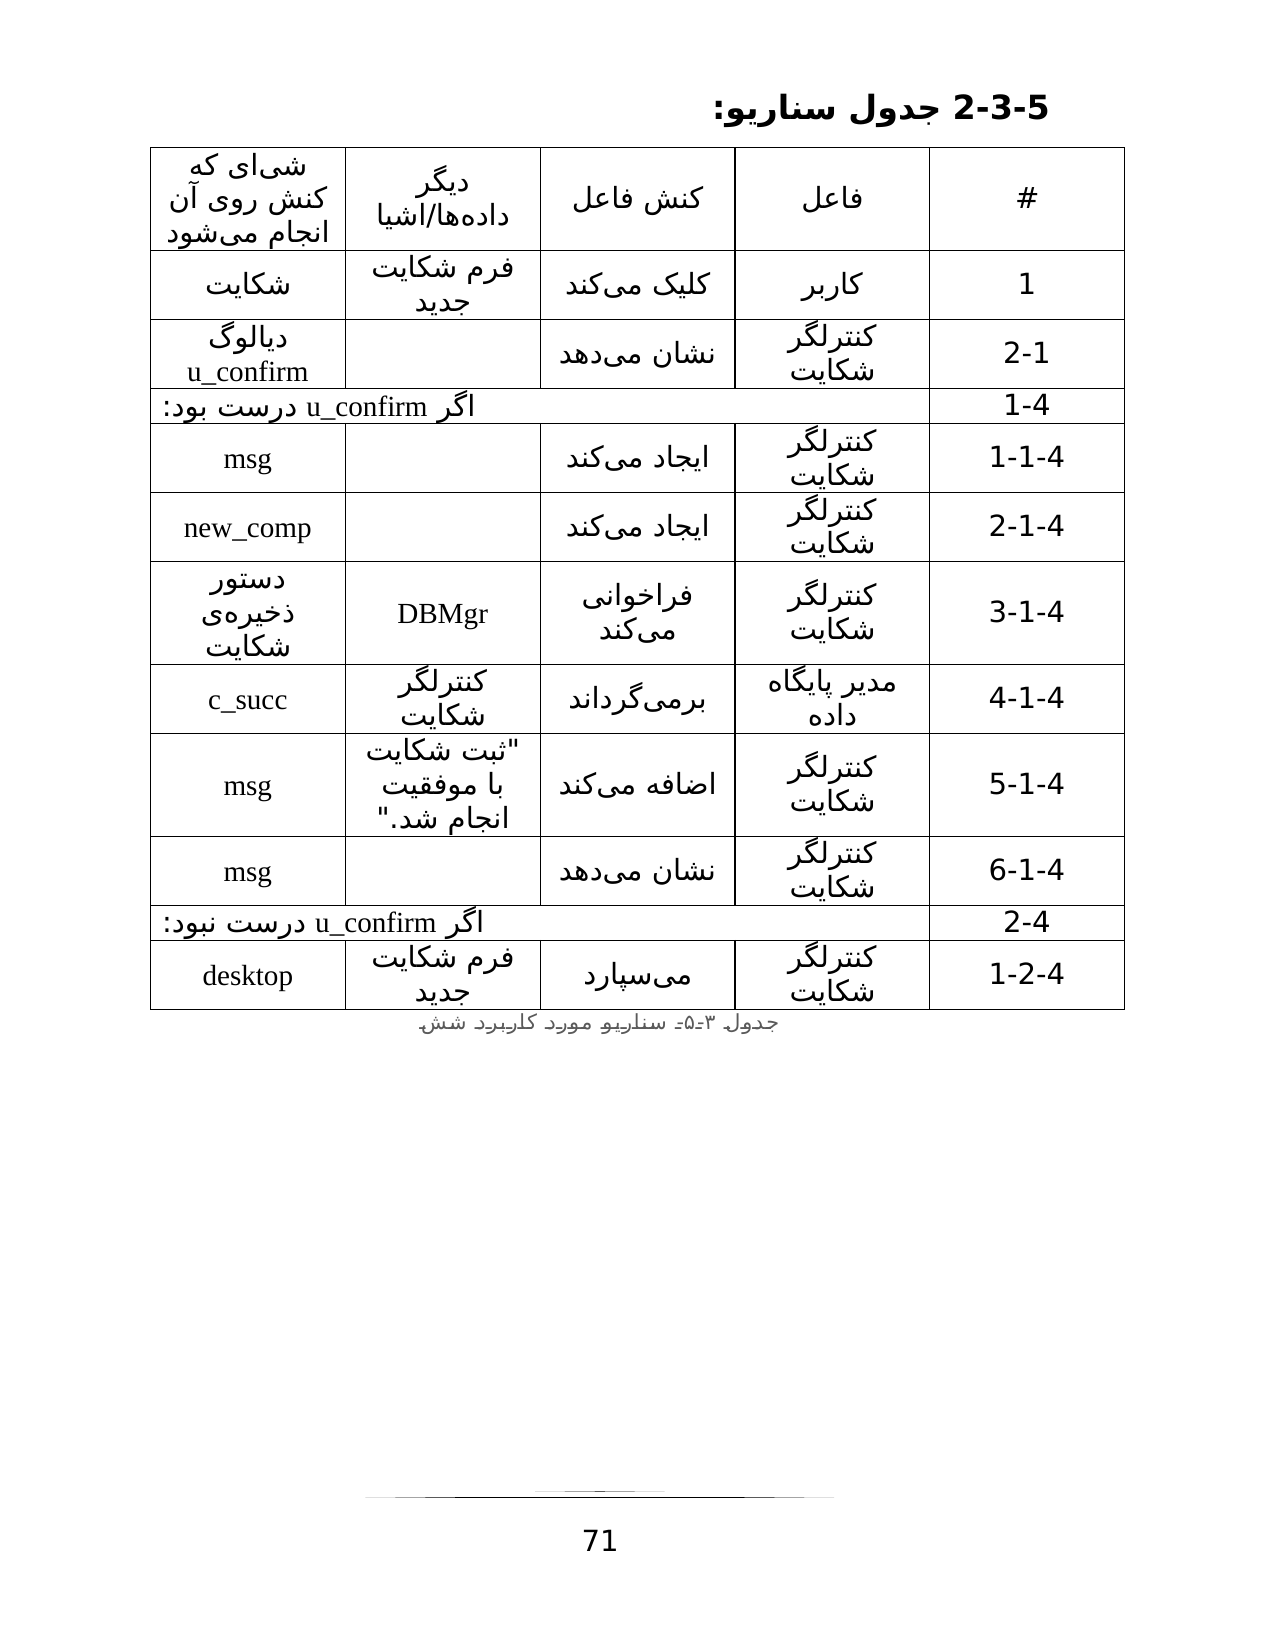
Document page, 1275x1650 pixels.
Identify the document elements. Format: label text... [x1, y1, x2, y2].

table_cell کنترلگر شکایت [736, 941, 929, 1009]
table_cell کنترلگر شکایت [736, 493, 929, 561]
table_cell 2-4 [930, 906, 1124, 940]
table_cell ایجاد می‌کند [541, 424, 734, 492]
table_header شی‌ای که کنش روی آن انجام می‌شود [151, 148, 345, 250]
table_cell کنترلگر شکایت [736, 837, 929, 904]
table_cell کنترلگر شکایت [736, 562, 929, 664]
table_cell می‌سپارد [541, 941, 734, 1009]
table_cell 1-1-4 [930, 424, 1124, 492]
table_cell new_comp [151, 493, 345, 561]
table_header # [930, 148, 1124, 250]
subtitle جدول ۳-۵- سناریو مورد کاربرد شش [150, 1010, 1125, 1034]
table_cell شکایت [151, 251, 345, 319]
table_cell اگر u_confirm درست بود: [151, 389, 929, 423]
table_cell فراخوانی می‌کند [541, 562, 734, 664]
table_cell ایجاد می‌کند [541, 493, 734, 561]
table_cell 4-1-4 [930, 665, 1124, 733]
table_cell کنترلگر شکایت [736, 734, 929, 836]
table_cell کلیک می‌کند [541, 251, 734, 319]
table_cell کنترلگر شکایت [346, 665, 540, 733]
table_cell [346, 320, 540, 388]
table_header کنش فاعل [541, 148, 734, 250]
table_cell 1-2-4 [930, 941, 1124, 1009]
table_cell نشان می‌دهد [541, 320, 734, 388]
table_cell [346, 493, 540, 561]
table_cell کنترلگر شکایت [736, 320, 929, 388]
table_cell 1 [930, 251, 1124, 319]
table_cell برمی‌گرداند [541, 665, 734, 733]
table_cell نشان می‌دهد [541, 837, 734, 904]
table_header دیگر داده‌ها/اشیا [346, 148, 540, 250]
table_cell اضافه می‌کند [541, 734, 734, 836]
table_cell 2-1-4 [930, 493, 1124, 561]
table_cell msg [151, 837, 345, 904]
table_cell 2-1 [930, 320, 1124, 388]
table_cell desktop [151, 941, 345, 1009]
table_cell مدیر پایگاه داده [736, 665, 929, 733]
table_cell دستور ذخیره‌ی شکایت [151, 562, 345, 664]
table_cell [346, 837, 540, 904]
table_cell 3-1-4 [930, 562, 1124, 664]
table_cell اگر u_confirm درست نبود: [151, 906, 929, 940]
table_cell دیالوگ u_confirm [151, 320, 345, 388]
table_cell msg [151, 734, 345, 836]
table_cell کاربر [736, 251, 929, 319]
table_cell فرم شکایت جدید [346, 941, 540, 1009]
table_cell c_succ [151, 665, 345, 733]
table_cell فرم شکایت جدید [346, 251, 540, 319]
table_header فاعل [736, 148, 929, 250]
table_cell msg [151, 424, 345, 492]
table_cell کنترلگر شکایت [736, 424, 929, 492]
table_cell "ثبت شکایت با موفقیت انجام شد." [346, 734, 540, 836]
table_cell 1-4 [930, 389, 1124, 423]
table_cell 6-1-4 [930, 837, 1124, 904]
subtitle 2-3-5 جدول سناریو: [150, 88, 1125, 127]
table_cell 5-1-4 [930, 734, 1124, 836]
table_cell DBMgr [346, 562, 540, 664]
table_cell [346, 424, 540, 492]
